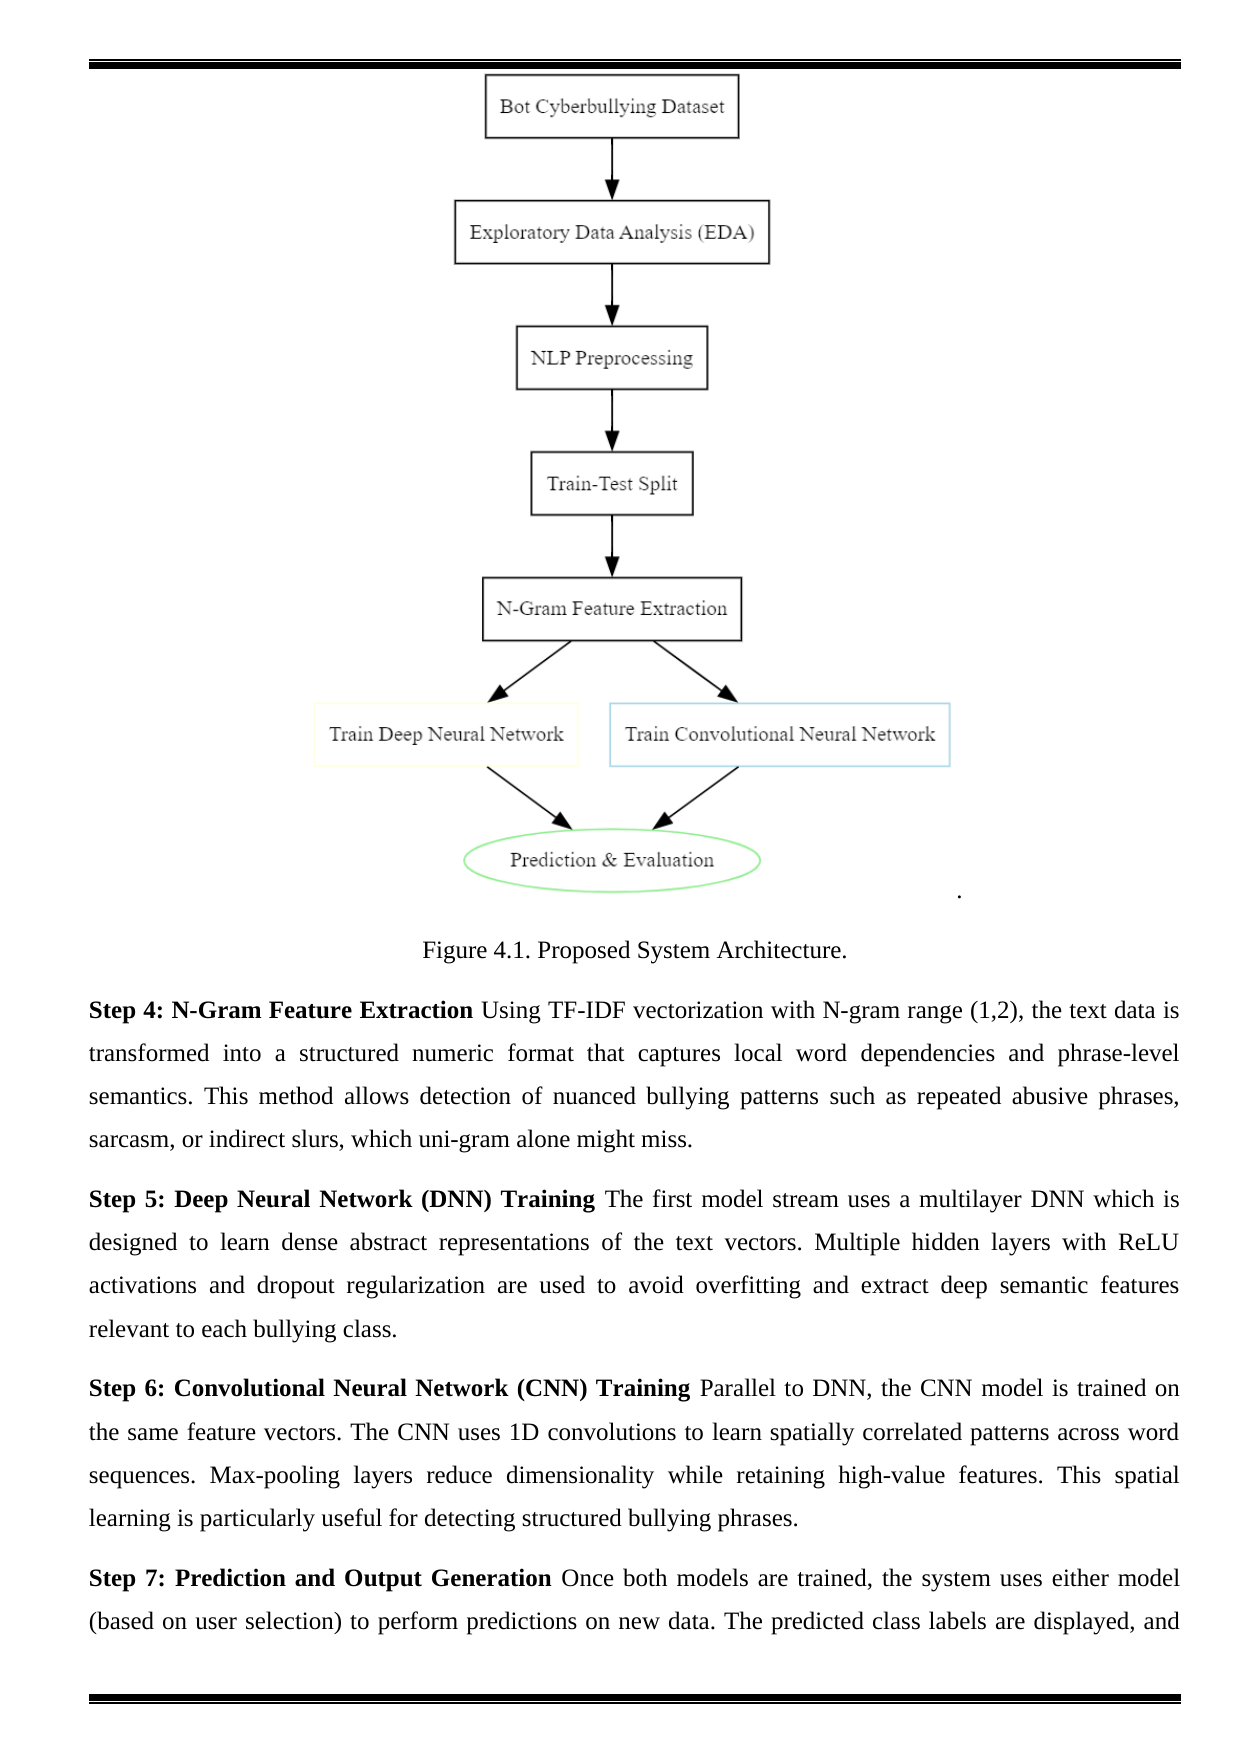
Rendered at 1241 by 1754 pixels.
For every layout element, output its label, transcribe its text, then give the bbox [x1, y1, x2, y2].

text Step 5: Deep Neural Network (DNN) Training The first model stream uses a multilayer DNN which is designed to learn dense abstract representations of the text vectors. Multiple hidden layers with ReLU activations and dropout regularization are used to avoid overfitting and extract deep semantic features relevant to each bullying class. [89, 1184, 1181, 1342]
text Step 4: N-Gram Feature Extraction Using TF-IDF vectorization with N-gram range (1,2), the text data is transformed into a structured numeric format that captures local word dependencies and phrase-level semantics. This method allows detection of nuanced bullying patterns such as repeated abusive phrases, sarcasm, or indirect slurs, which uni-gram alone might miss. [89, 995, 1181, 1153]
text Figure 4.1. Proposed System Architecture. [89, 935, 1181, 964]
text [89, 1563, 1181, 1634]
text Step 6: Convolutional Neural Network (CNN) Training Parallel to DNN, the CNN model is trained on the same feature vectors. The CNN uses 1D convolutions to learn spatially correlated patterns across word sequences. Max-pooling layers reduce dimensionality while retaining high-value features. This spatial learning is particularly useful for detecting structured bullying phrases. [89, 1373, 1181, 1532]
picture [307, 69, 957, 899]
